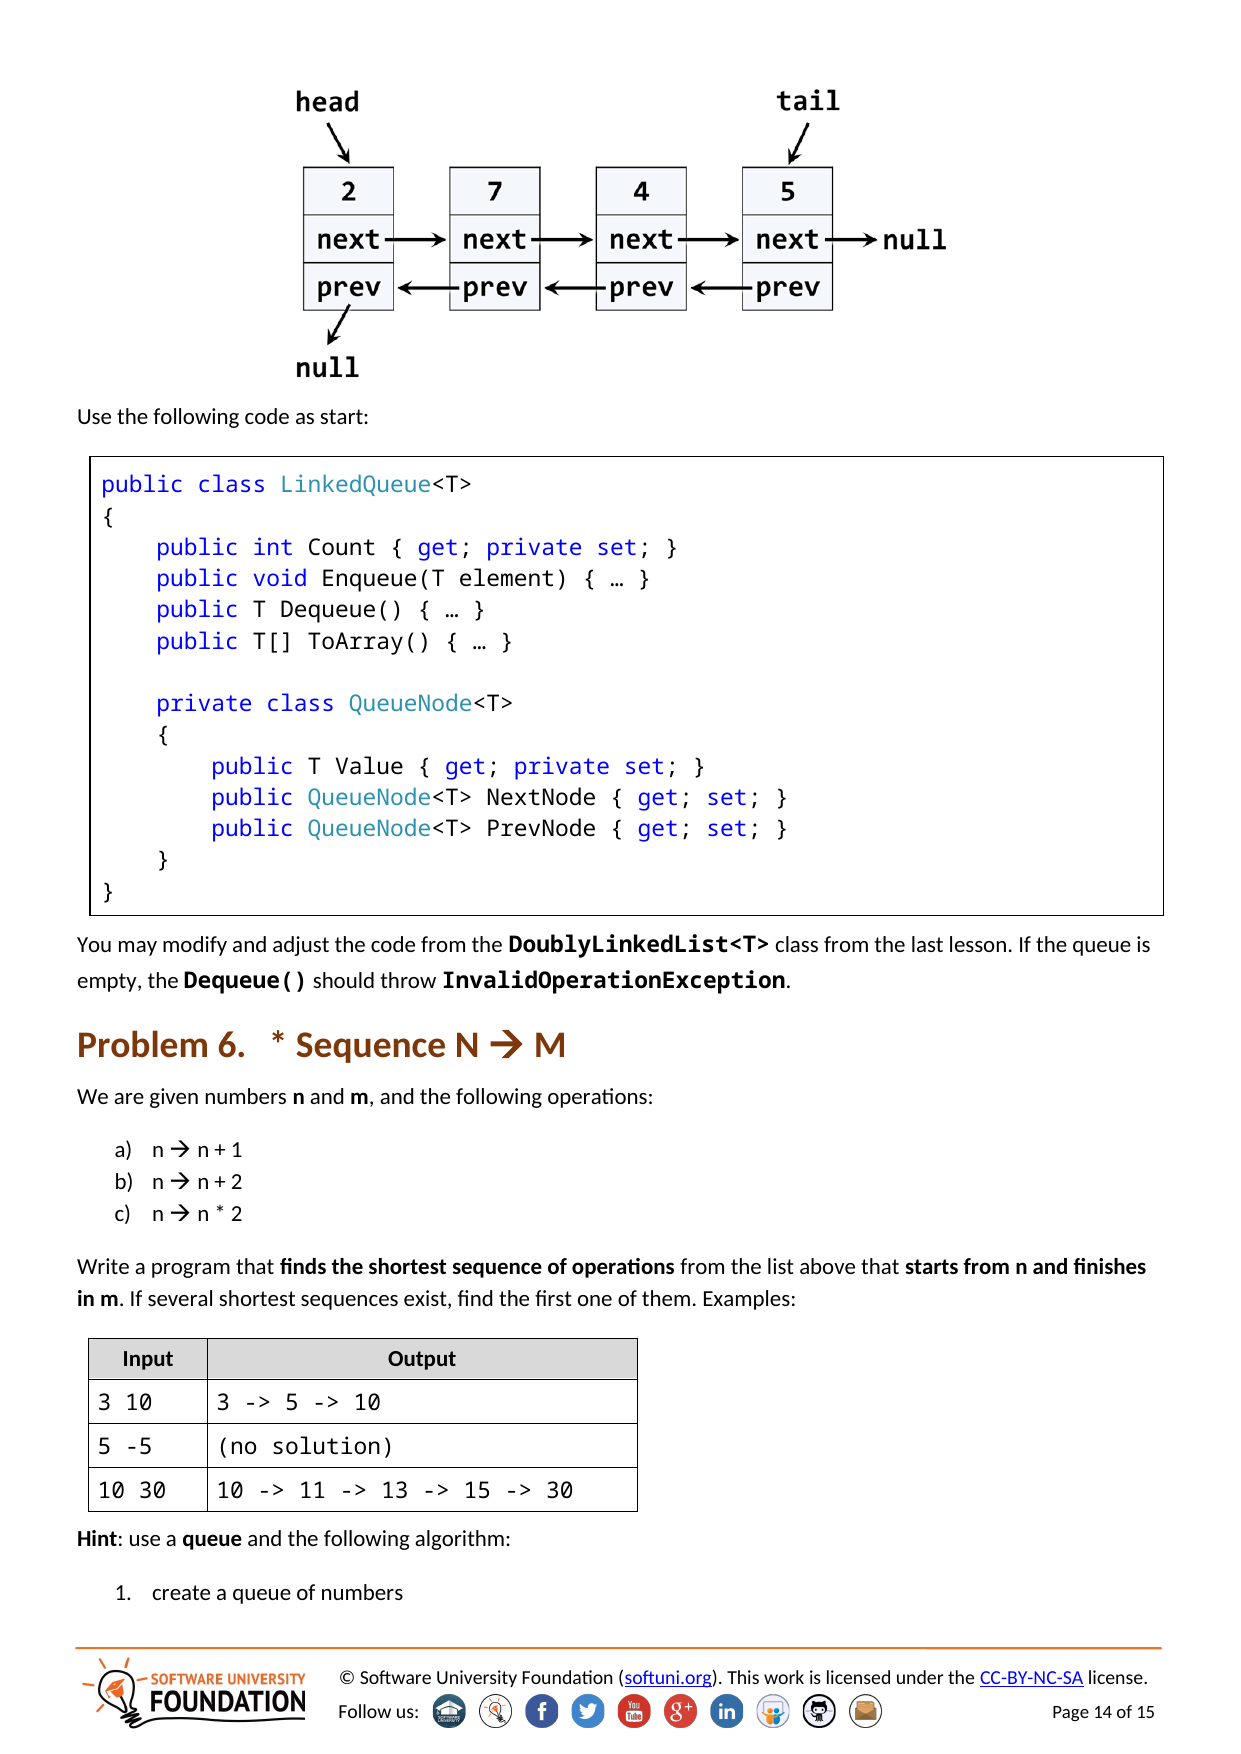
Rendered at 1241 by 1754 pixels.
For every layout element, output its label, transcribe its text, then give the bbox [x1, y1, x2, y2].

picture [293, 87, 947, 378]
picture [664, 1694, 697, 1728]
table_cell 5 -5 [89, 1424, 207, 1467]
picture [849, 1694, 882, 1728]
picture [802, 1694, 836, 1728]
list n n * 2 [114, 1199, 1163, 1227]
list n n + 1 [114, 1135, 1163, 1163]
table_header Output [208, 1339, 637, 1378]
text You may modify and adjust the code from the DoublyLinkedList<T> class from the last lesson. If the queue is empty, the Dequeue() should throw InvalidOperationException. [77, 928, 1163, 995]
list n n + 2 [114, 1167, 1163, 1195]
table_header public class LinkedQueue<T> { public int Count { get; private set; } public void Enqueue(T element) { … } public T Dequeue() { … } public T[] ToArray() { … } private class QueueNode<T> { public T Value { get; private set; } public QueueNode<T> NextNode { get; set; } public QueueNode<T> PrevNode { get; set; } } } [91, 457, 1163, 915]
picture [571, 1694, 605, 1728]
text Hint: use a queue and the following algorithm: [77, 1524, 1163, 1553]
picture [525, 1694, 559, 1728]
list create a queue of numbers [114, 1578, 1163, 1606]
picture [710, 1694, 744, 1728]
text Use the following code as start: [77, 402, 1163, 431]
table_cell 10 -> 11 -> 13 -> 15 -> 30 [208, 1468, 637, 1511]
table_cell (no solution) [208, 1424, 637, 1467]
picture [81, 1656, 305, 1729]
table_cell 3 10 [89, 1380, 207, 1423]
text We are given numbers n and m, and the following operations: [77, 1082, 1163, 1110]
picture [432, 1694, 466, 1728]
picture [617, 1694, 651, 1728]
table_cell 10 30 [89, 1468, 207, 1511]
table_header Input [89, 1339, 207, 1378]
text Write a program that finds the shortest sequence of operations from the list above that starts from n and finishes in m. If several shortest sequences exist, find the first one of them. Examples: [77, 1252, 1163, 1313]
table_cell 3 -> 5 -> 10 [208, 1380, 637, 1423]
picture [756, 1694, 790, 1728]
subtitle * Sequence N M [77, 1021, 1163, 1067]
picture [479, 1694, 512, 1728]
